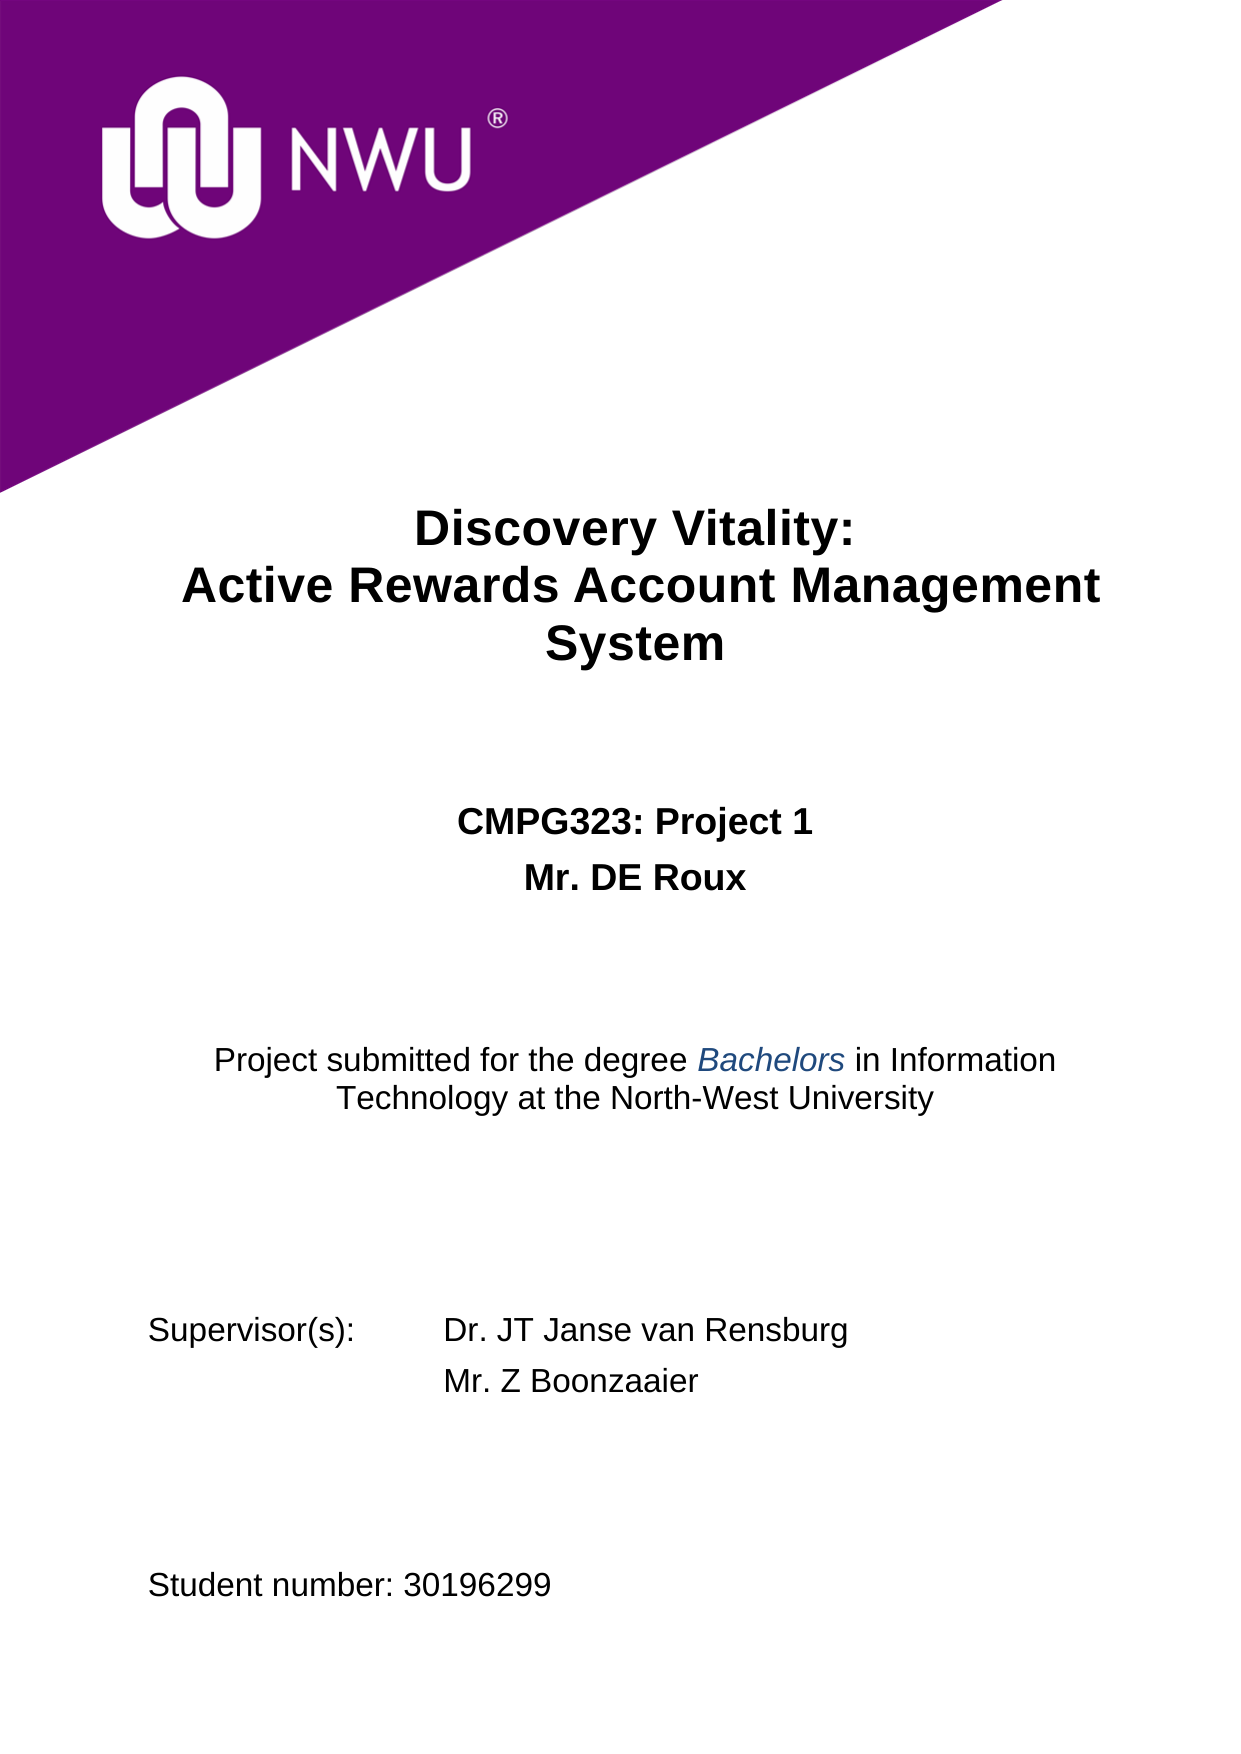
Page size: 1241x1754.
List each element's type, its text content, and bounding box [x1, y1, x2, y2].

text Student number: 30196299 [148, 1565, 1122, 1603]
title Active Rewards Account Management System [148, 556, 1122, 671]
text Supervisor(s): Dr. JT Janse van Rensburg [148, 1310, 1122, 1348]
text CMPG323: Project 1 [148, 799, 1122, 843]
text Mr. DE Roux [148, 855, 1122, 898]
text Project submitted for the degree Bachelors in Information Technology at the North-West University [148, 1040, 1122, 1117]
title Discovery Vitality: [148, 498, 1122, 556]
text Mr. Z Boonzaaier [148, 1361, 1122, 1399]
picture [0, 0, 1004, 493]
